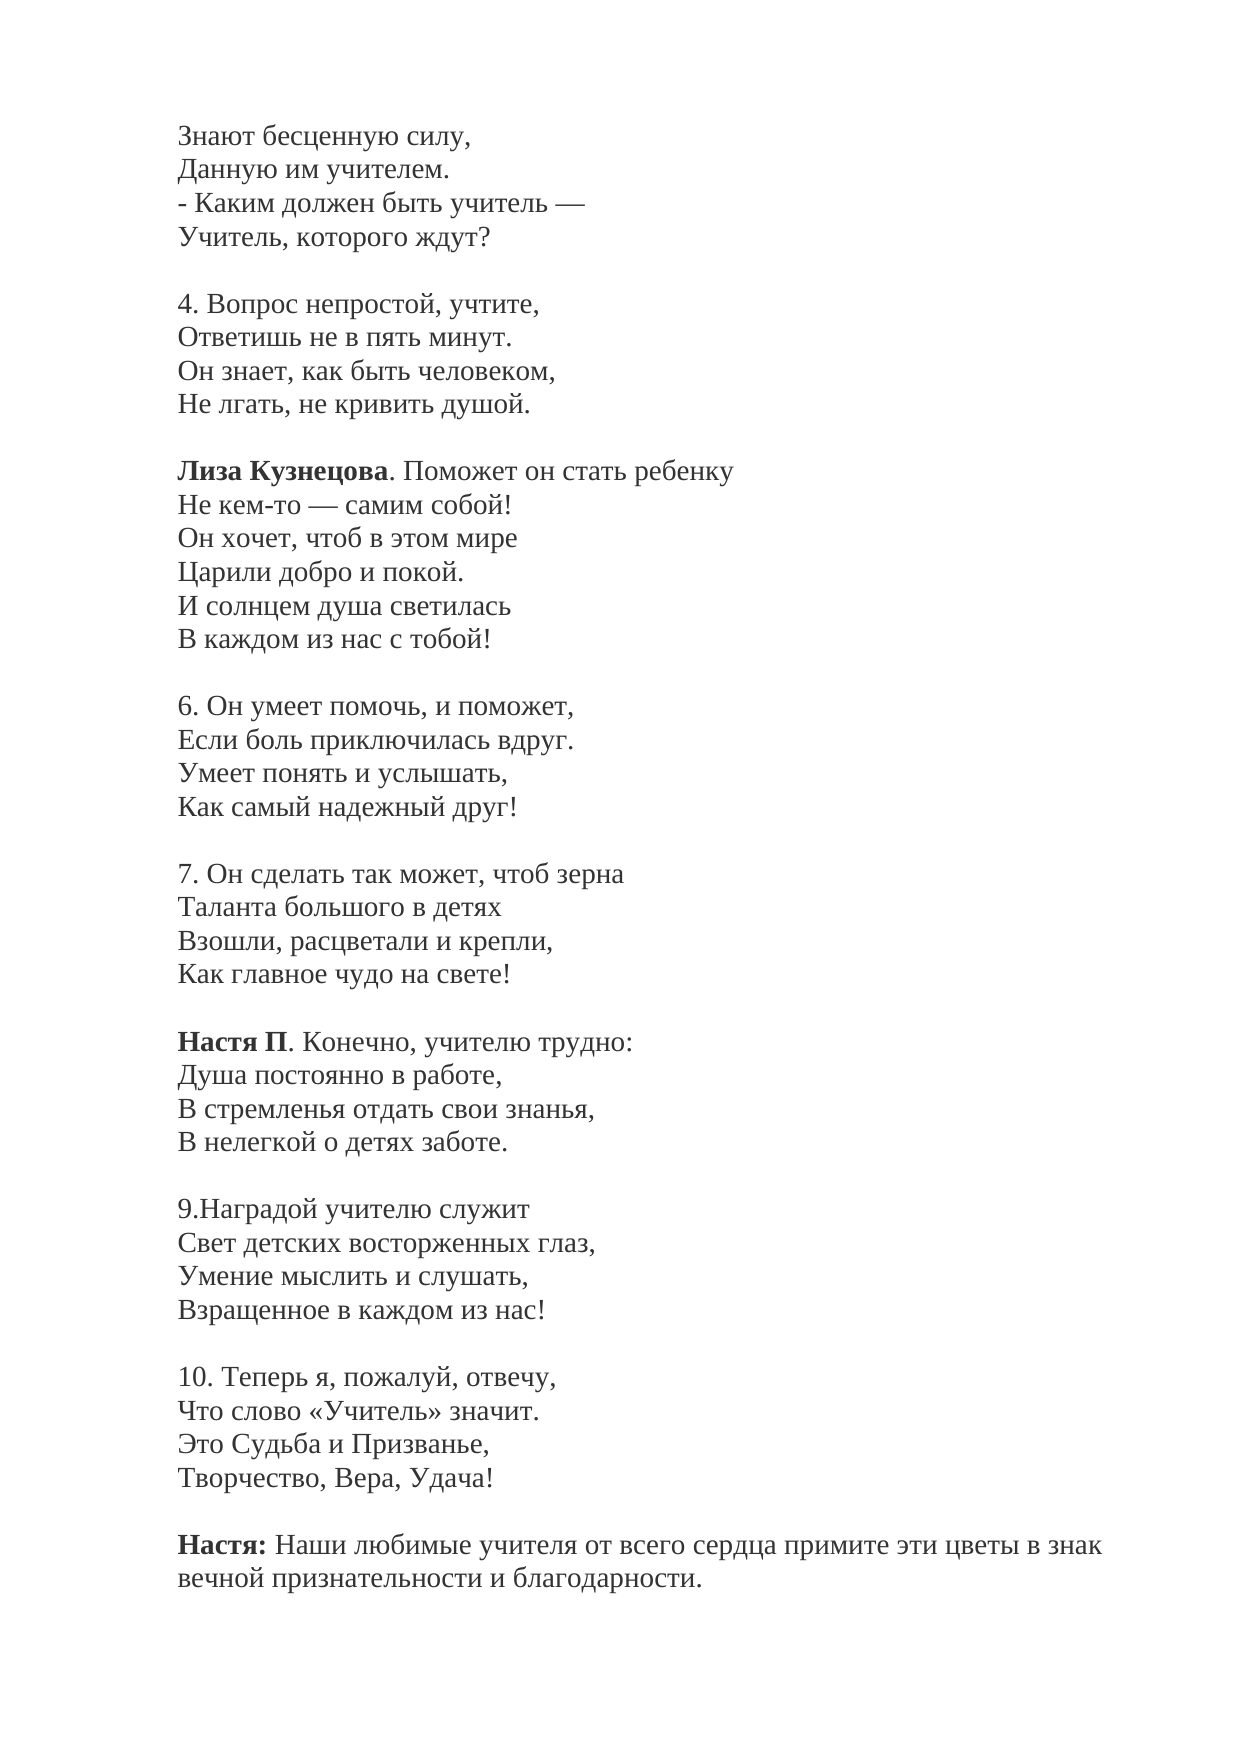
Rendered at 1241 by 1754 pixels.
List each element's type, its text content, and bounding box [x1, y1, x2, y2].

text - Каким должен быть учитель — Учитель, которого ждут? [177, 185, 1152, 252]
text 6. Он умеет помочь, и поможет, Если боль приключилась вдруг. Умеет понять и услышать, Как самый надежный друг! [177, 655, 1152, 822]
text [177, 118, 1152, 185]
text 4. Вопрос непростой, учтите, Ответишь не в пять минут. Он знает, как быть человеком, Не лгать, не кривить душой. [177, 252, 1152, 420]
text 9.Наградой учителю служит Свет детских восторженных глаз, Умение мыслить и слушать, Взращенное в каждом из нас! [177, 1158, 1152, 1326]
text Настя: Наши любимые учителя от всего сердца примите эти цветы в знак вечной признательности и благодарности. [177, 1527, 1152, 1594]
text Лиза Кузнецова. Поможет он стать ребенку Не кем-то — самим собой! Он хочет, чтоб в этом мире Царили добро и покой. И солнцем душа светилась В каждом из нас с тобой! [177, 420, 1152, 655]
text 7. Он сделать так может, чтоб зерна Таланта большого в детях Взошли, расцветали и крепли, Как главное чудо на свете! [177, 856, 1152, 990]
text 10. Теперь я, пожалуй, отвечу, Что слово «Учитель» значит. Это Судьба и Призванье, Творчество, Вера, Удача! [177, 1359, 1152, 1493]
text Настя П. Конечно, учителю трудно: Душа постоянно в работе, В стремленья отдать свои знанья, В нелегкой о детях заботе. [177, 990, 1152, 1158]
